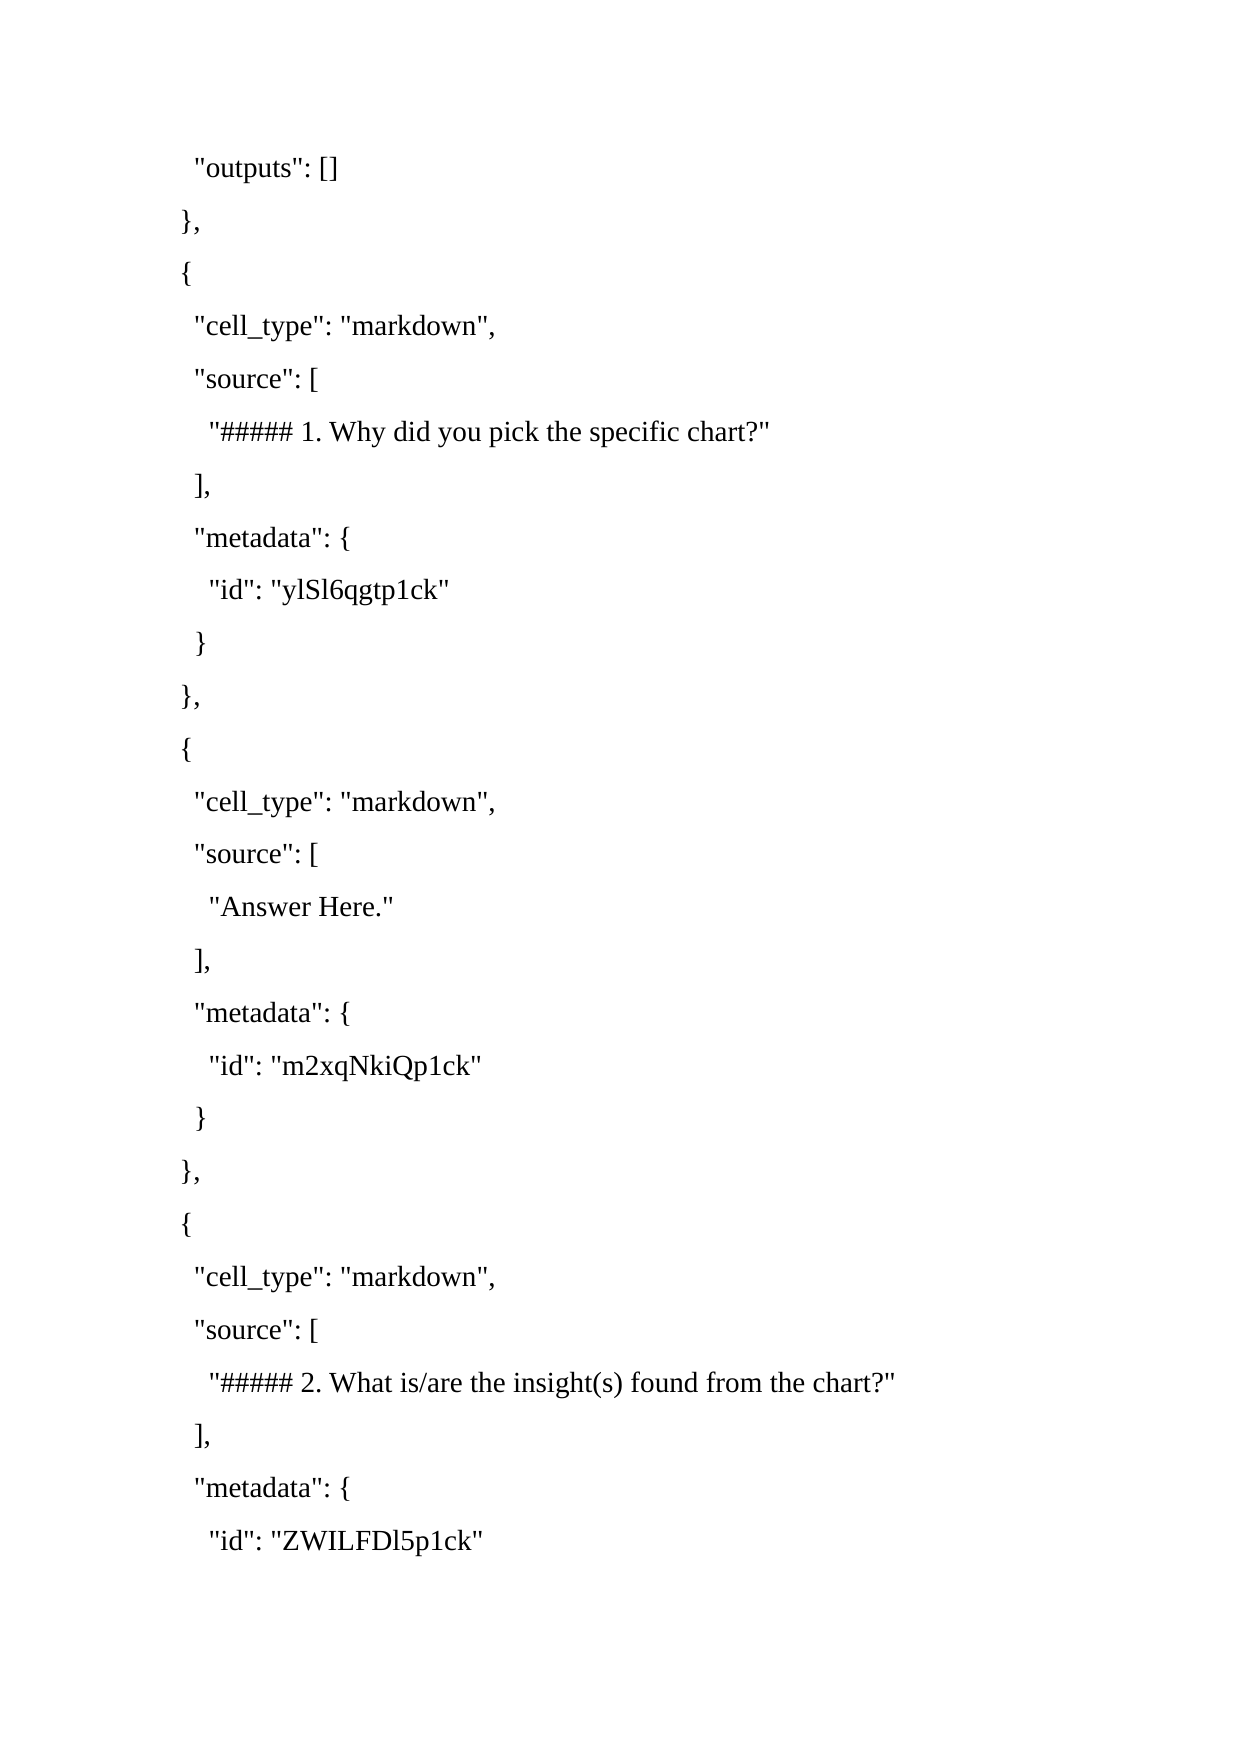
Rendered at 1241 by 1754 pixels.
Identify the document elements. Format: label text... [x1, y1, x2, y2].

text "source": [ [150, 361, 1090, 395]
text { [150, 1206, 1090, 1240]
text "metadata": { [150, 1470, 1090, 1504]
text "source": [ [150, 1312, 1090, 1345]
text "cell_type": "markdown", [150, 784, 1090, 817]
text "##### 1. Why did you pick the specific chart?" [150, 414, 1090, 448]
text "##### 2. What is/are the insight(s) found from the chart?" [150, 1365, 1090, 1398]
text "id": "ylSl6qgtp1ck" [150, 572, 1090, 606]
text "source": [ [150, 837, 1090, 870]
text "cell_type": "markdown", [150, 1259, 1090, 1293]
text "metadata": { [150, 995, 1090, 1028]
text { [150, 731, 1090, 764]
text }, [150, 678, 1090, 712]
text "outputs": [] [150, 150, 1090, 183]
text } [150, 625, 1090, 659]
text ], [150, 1417, 1090, 1451]
text "id": "m2xqNkiQp1ck" [150, 1048, 1090, 1081]
text } [150, 1101, 1090, 1134]
text { [150, 256, 1090, 289]
text }, [150, 1153, 1090, 1187]
text "metadata": { [150, 520, 1090, 553]
text }, [150, 203, 1090, 236]
text "cell_type": "markdown", [150, 308, 1090, 342]
text ], [150, 942, 1090, 976]
text ], [150, 467, 1090, 500]
text "id": "ZWILFDl5p1ck" [150, 1523, 1090, 1557]
text "Answer Here." [150, 889, 1090, 923]
